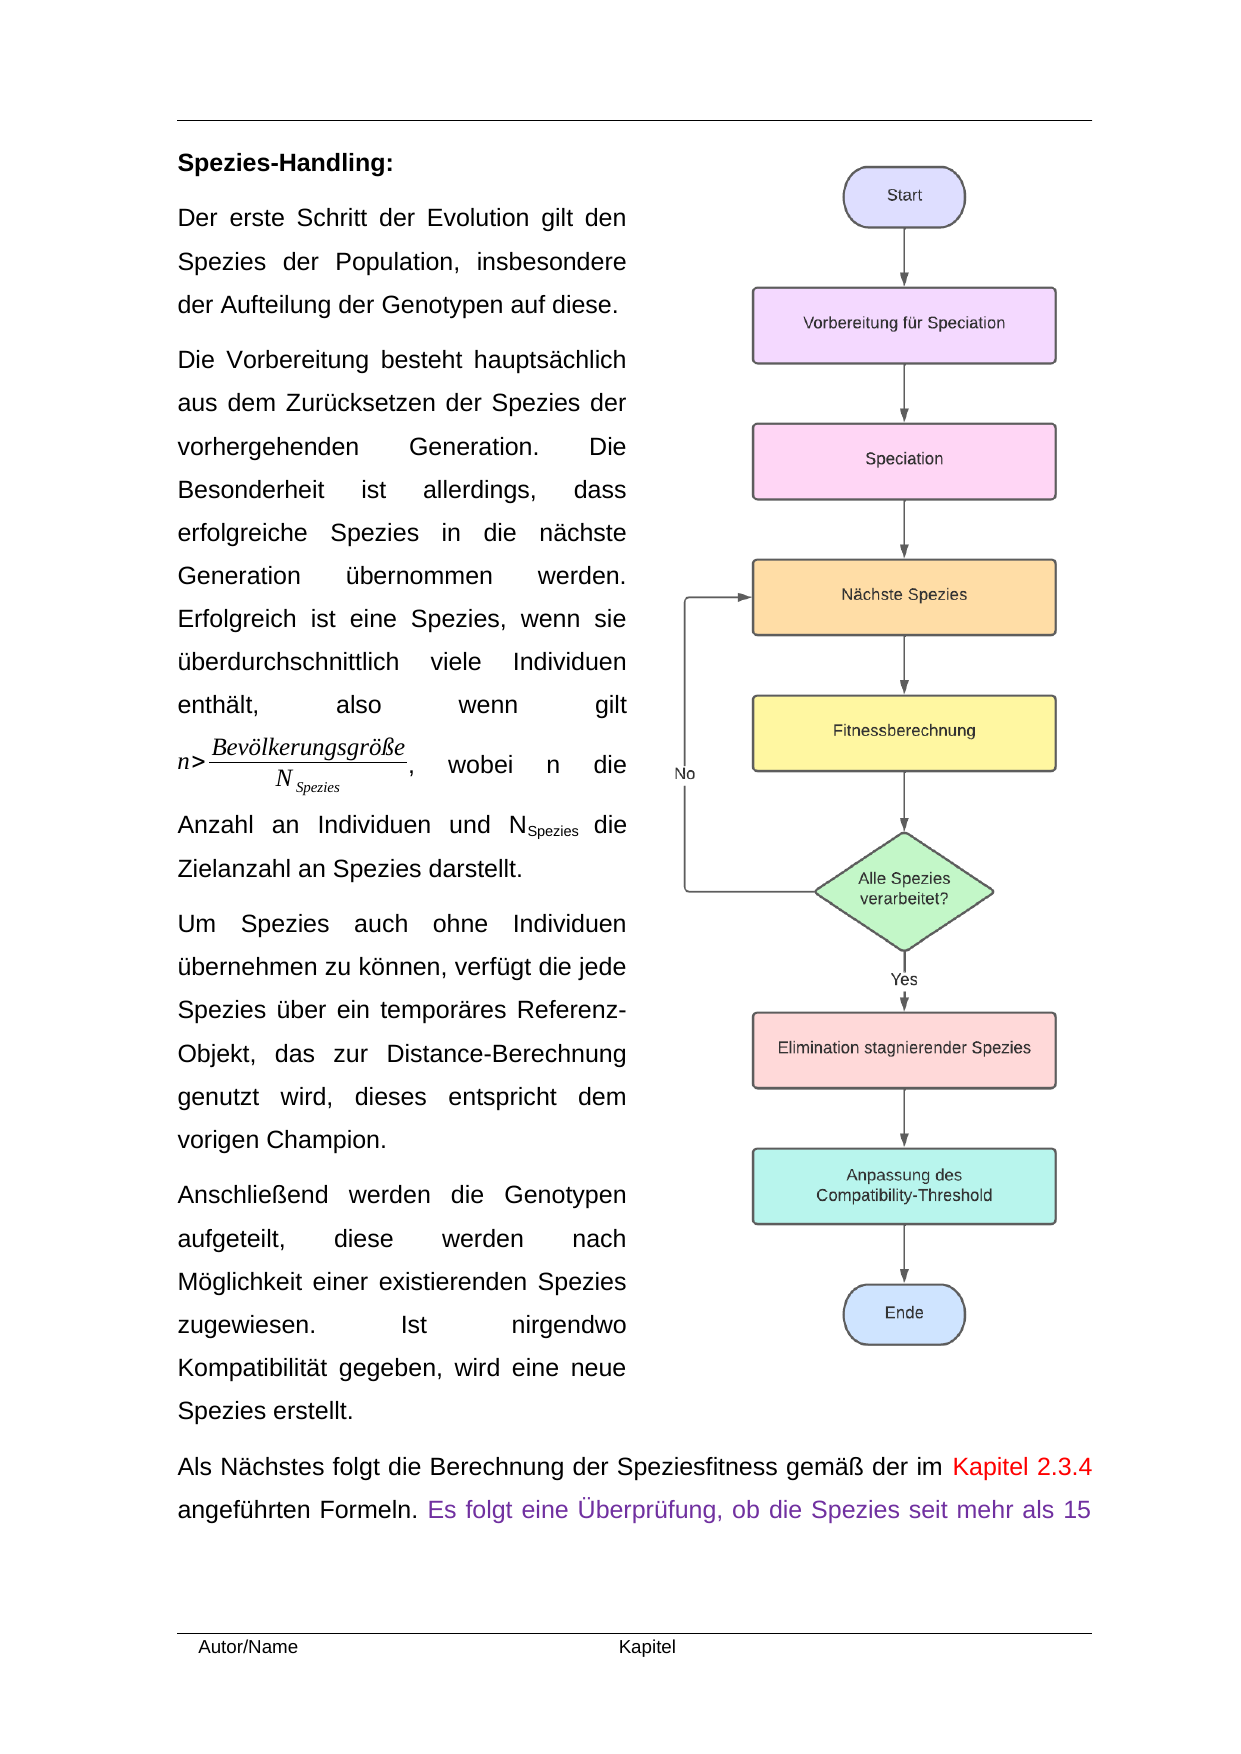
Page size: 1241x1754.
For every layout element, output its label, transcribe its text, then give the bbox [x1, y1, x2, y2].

picture [645, 148, 1091, 1368]
text Die Vorbereitung besteht hauptsächlich aus dem Zurücksetzen der Spezies der vorhergehenden Generation. Die Besonderheit ist allerdings, dass erfolgreiche Spezies in die nächste Generation übernommen werden. Erfolgreich ist eine Spezies, wenn sie überdurchschnittlich viele Individuen enthält, also wenn gilt , wobei n die Anzahl an Individuen und NSpezies die Zielanzahl an Spezies darstellt. [177, 345, 645, 882]
text Spezies-Handling: [177, 148, 645, 176]
text Um Spezies auch ohne Individuen übernehmen zu können, verfügt die jede Spezies über ein temporäres Referenz-Objekt, das zur Distance-Berechnung genutzt wird, dieses entspricht dem vorigen Champion. [177, 909, 645, 1153]
text Der erste Schritt der Evolution gilt den Spezies der Population, insbesondere der Aufteilung der Genotypen auf diese. [177, 203, 645, 318]
